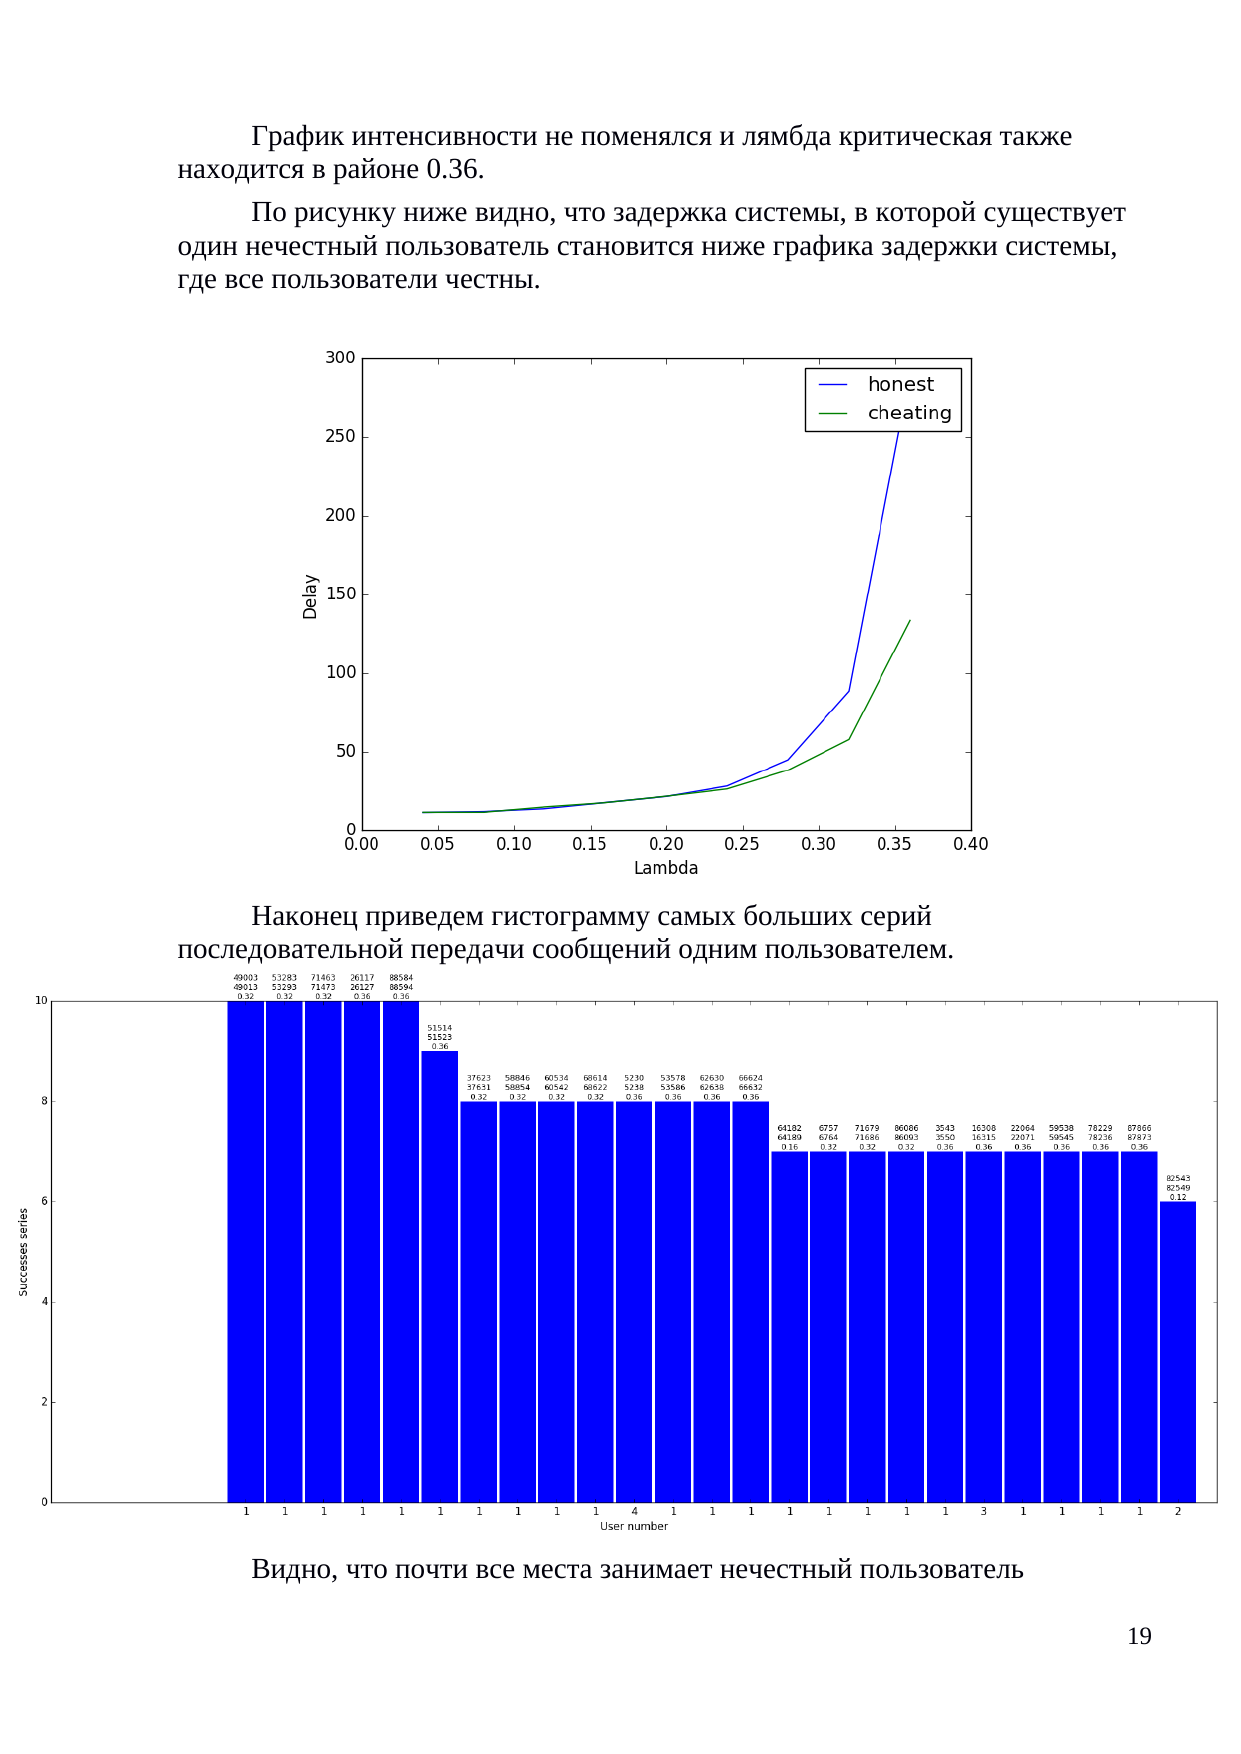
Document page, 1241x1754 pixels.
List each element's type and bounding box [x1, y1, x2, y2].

picture [9, 965, 1224, 1543]
picture [263, 299, 1049, 889]
